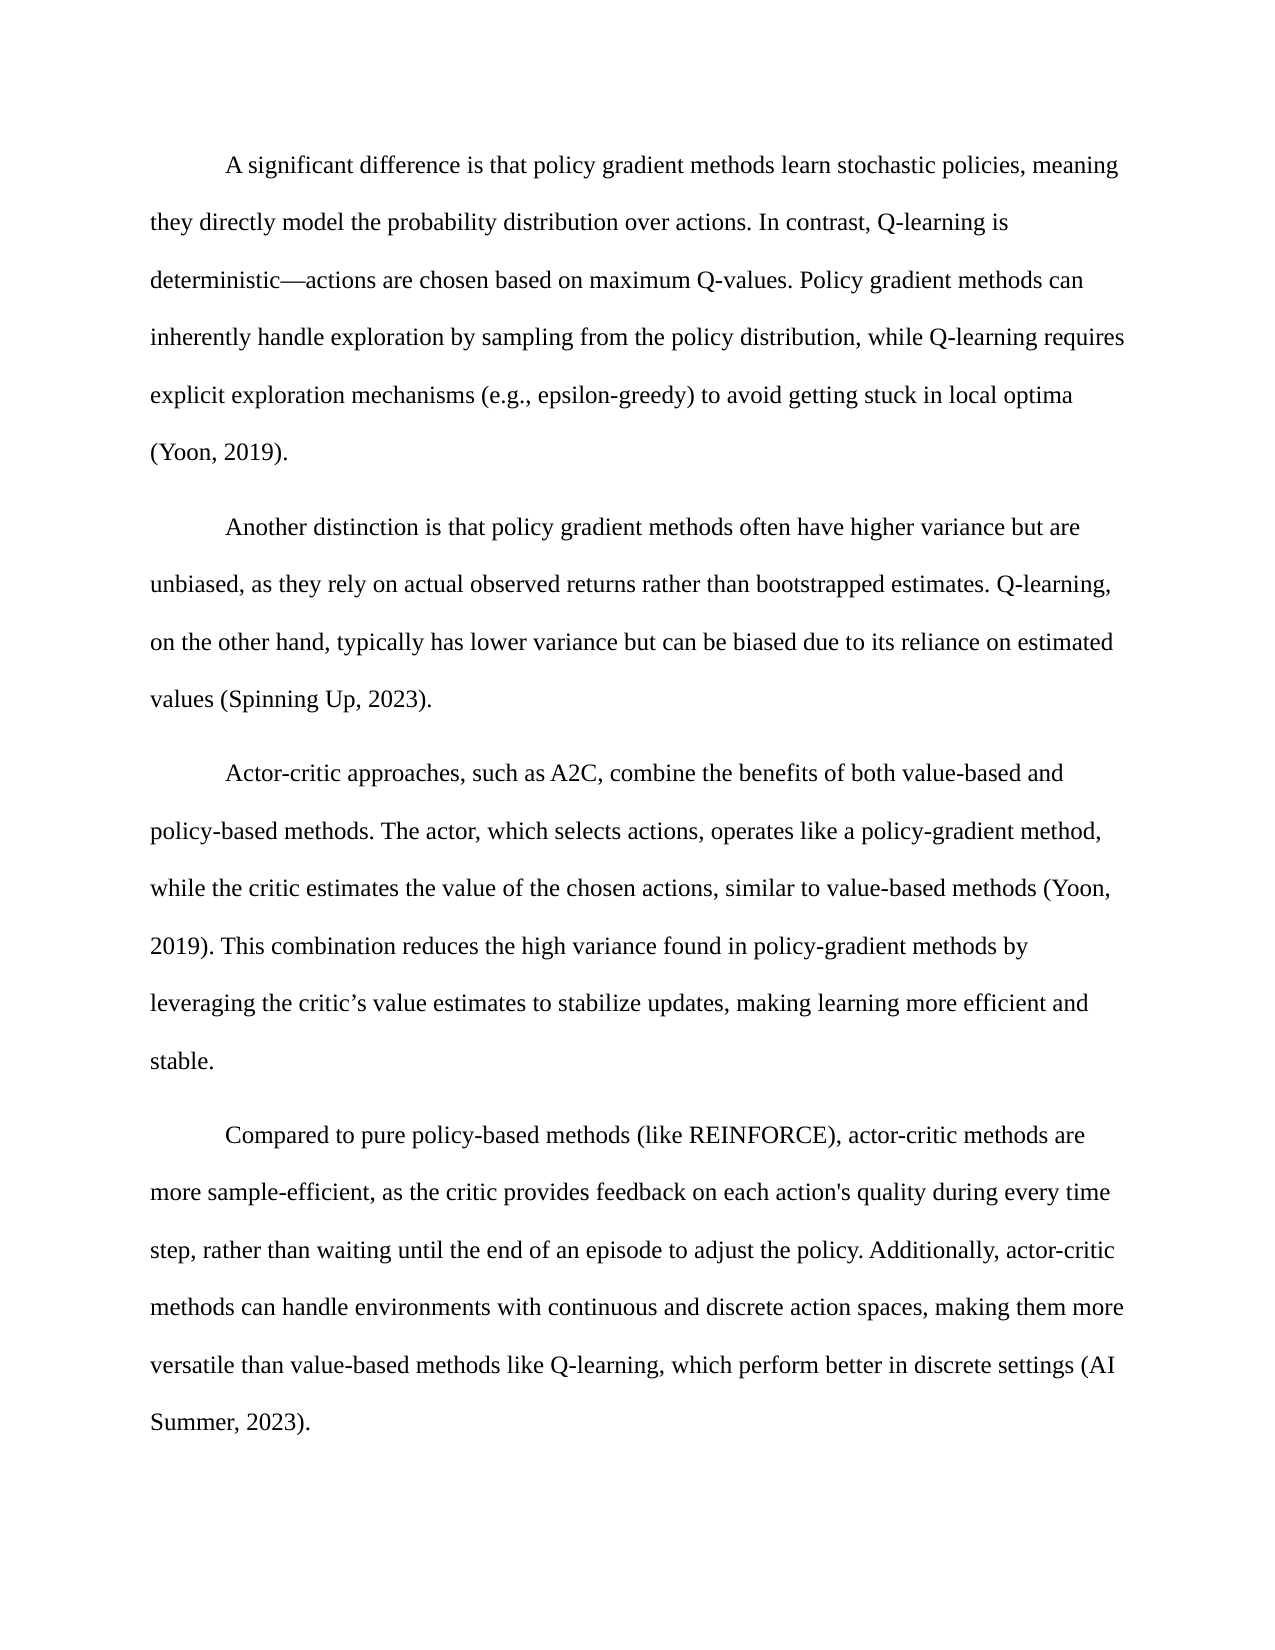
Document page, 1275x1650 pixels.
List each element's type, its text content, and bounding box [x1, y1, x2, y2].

text Compared to pure policy-based methods (like REINFORCE), actor-critic methods are more sample-efficient, as the critic provides feedback on each action's quality during every time step, rather than waiting until the end of an episode to adjust the policy. Additionally, actor-critic methods can handle environments with continuous and discrete action spaces, making them more versatile than value-based methods like Q-learning, which perform better in discrete settings (AI Summer, 2023). [150, 1120, 1125, 1436]
text Another distinction is that policy gradient methods often have higher variance but are unbiased, as they rely on actual observed returns rather than bootstrapped estimates. Q-learning, on the other hand, typically has lower variance but can be biased due to its reliance on estimated values (Spinning Up, 2023). [150, 512, 1125, 713]
text Actor-critic approaches, such as A2C, combine the benefits of both value-based and policy-based methods. The actor, which selects actions, operates like a policy-gradient method, while the critic estimates the value of the chosen actions, similar to value-based methods (Yoon, 2019). This combination reduces the high variance found in policy-gradient methods by leveraging the critic’s value estimates to stabilize updates, making learning more efficient and stable. [150, 758, 1125, 1074]
text A significant difference is that policy gradient methods learn stochastic policies, meaning they directly model the probability distribution over actions. In contrast, Q-learning is deterministic—actions are chosen based on maximum Q-values. Policy gradient methods can inherently handle exploration by sampling from the policy distribution, while Q-learning requires explicit exploration mechanisms (e.g., epsilon-greedy) to avoid getting stuck in local optima (Yoon, 2019). [150, 150, 1125, 466]
